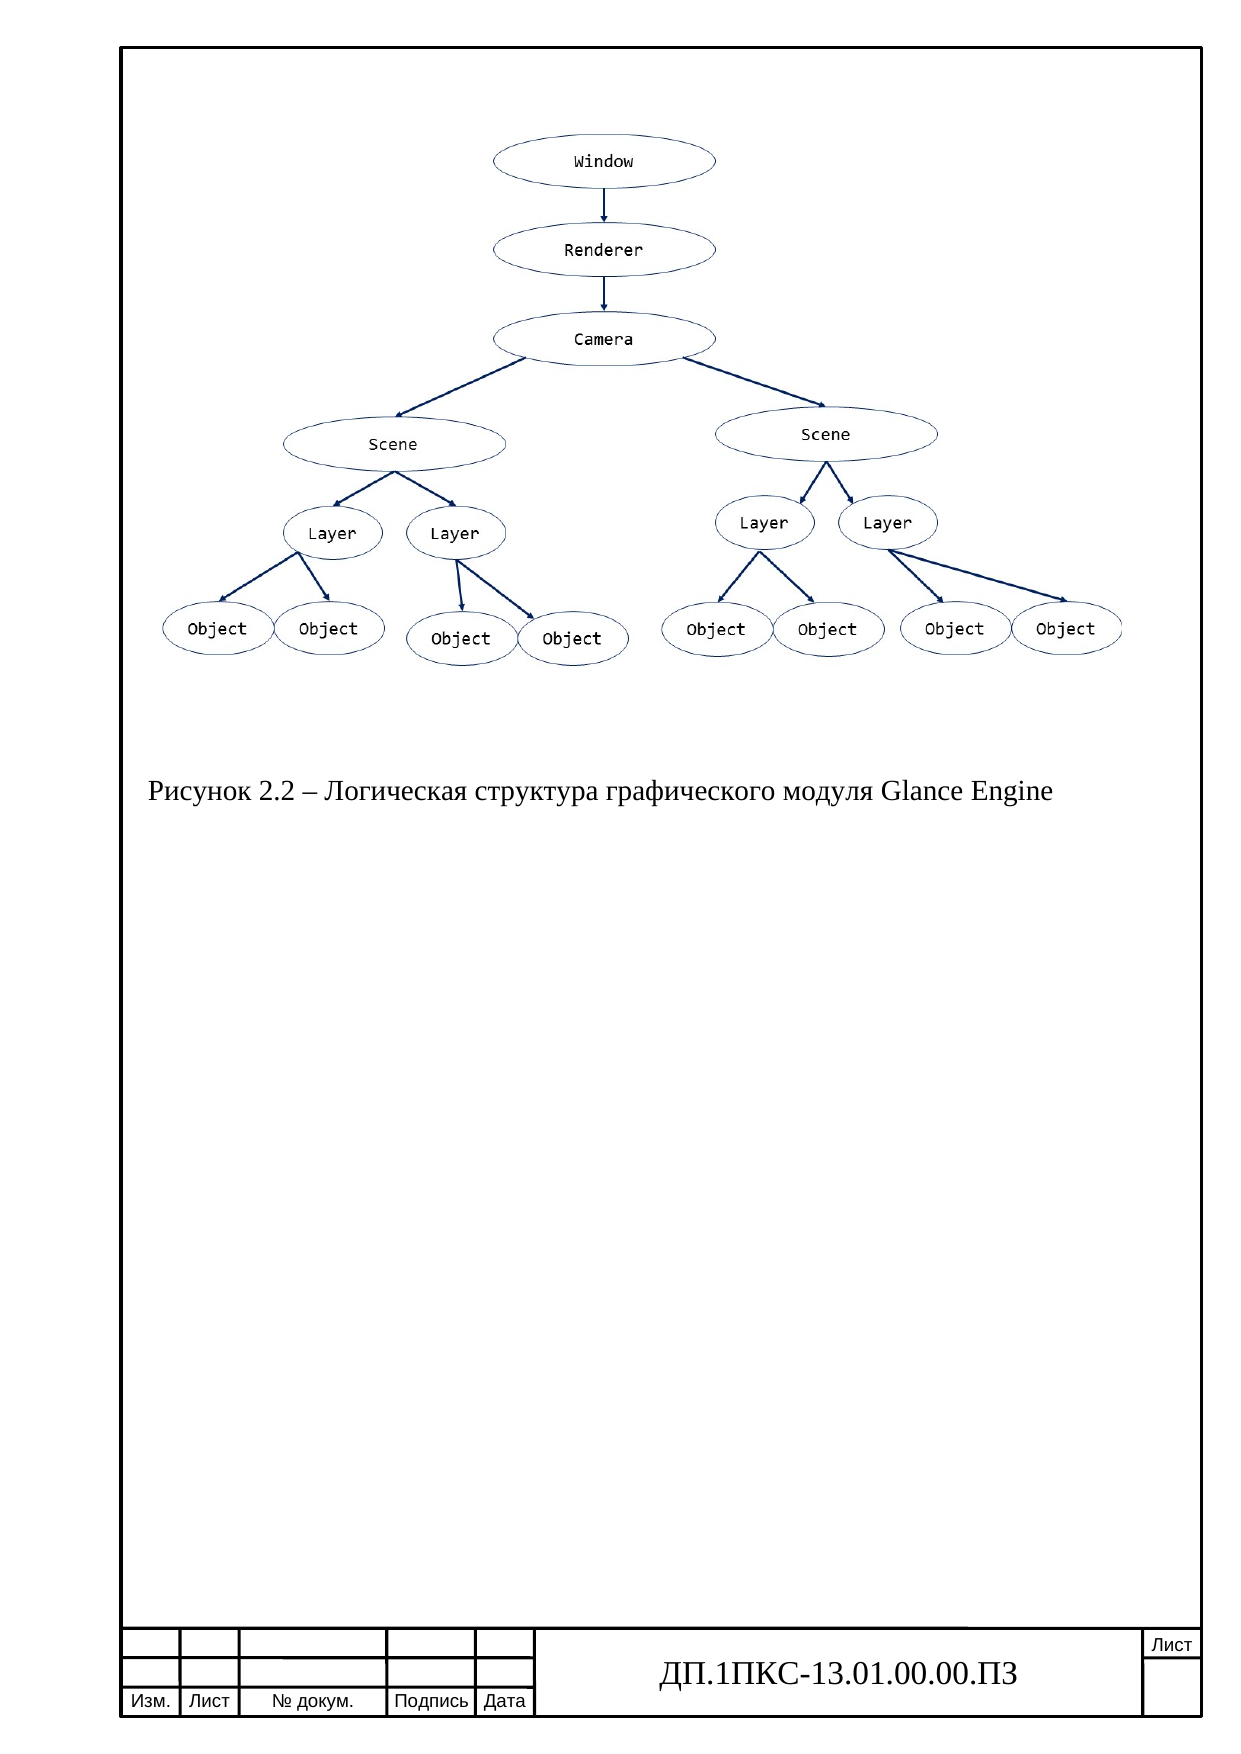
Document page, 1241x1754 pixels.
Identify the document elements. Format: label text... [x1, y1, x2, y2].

text Рисунок 2.2 – Логическая структура графического модуля Glance Engine [148, 773, 1181, 806]
picture [147, 118, 1122, 667]
